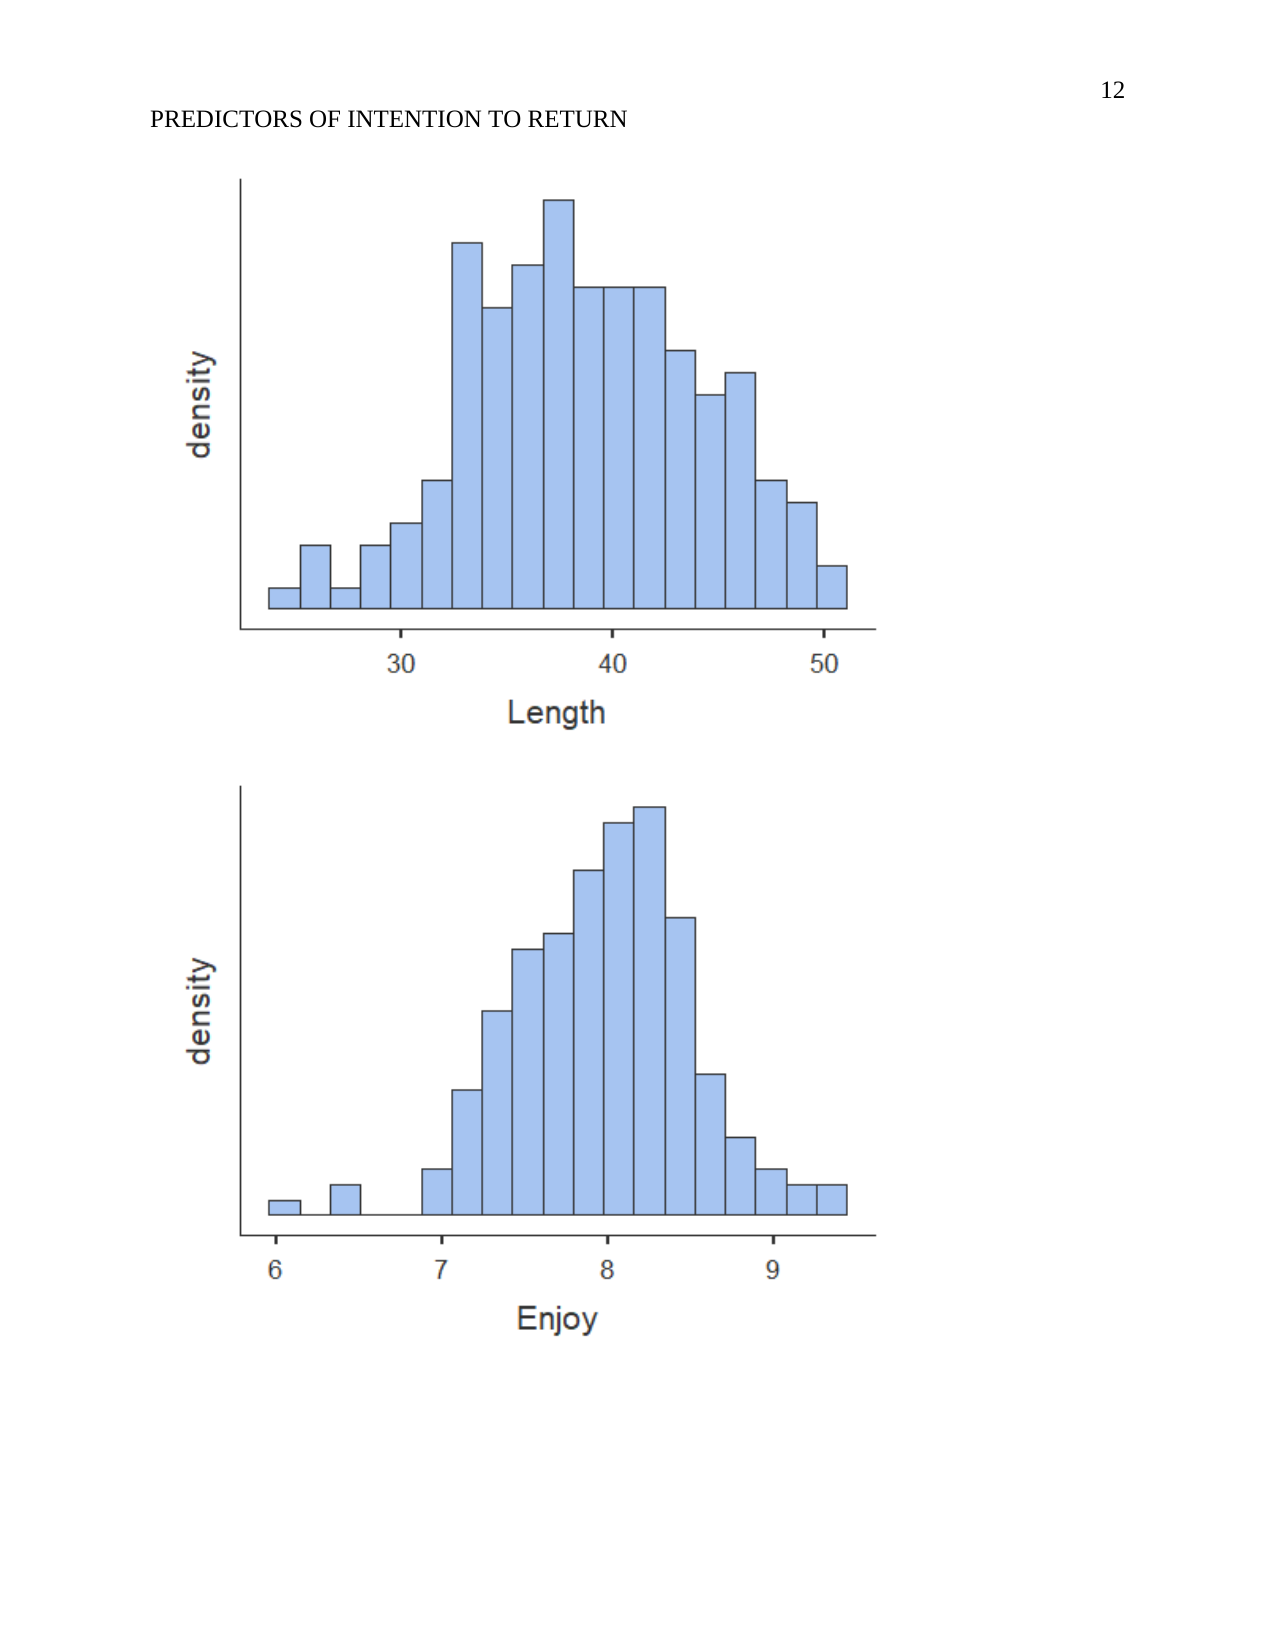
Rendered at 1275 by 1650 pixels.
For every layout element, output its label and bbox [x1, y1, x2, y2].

picture [150, 150, 908, 1363]
